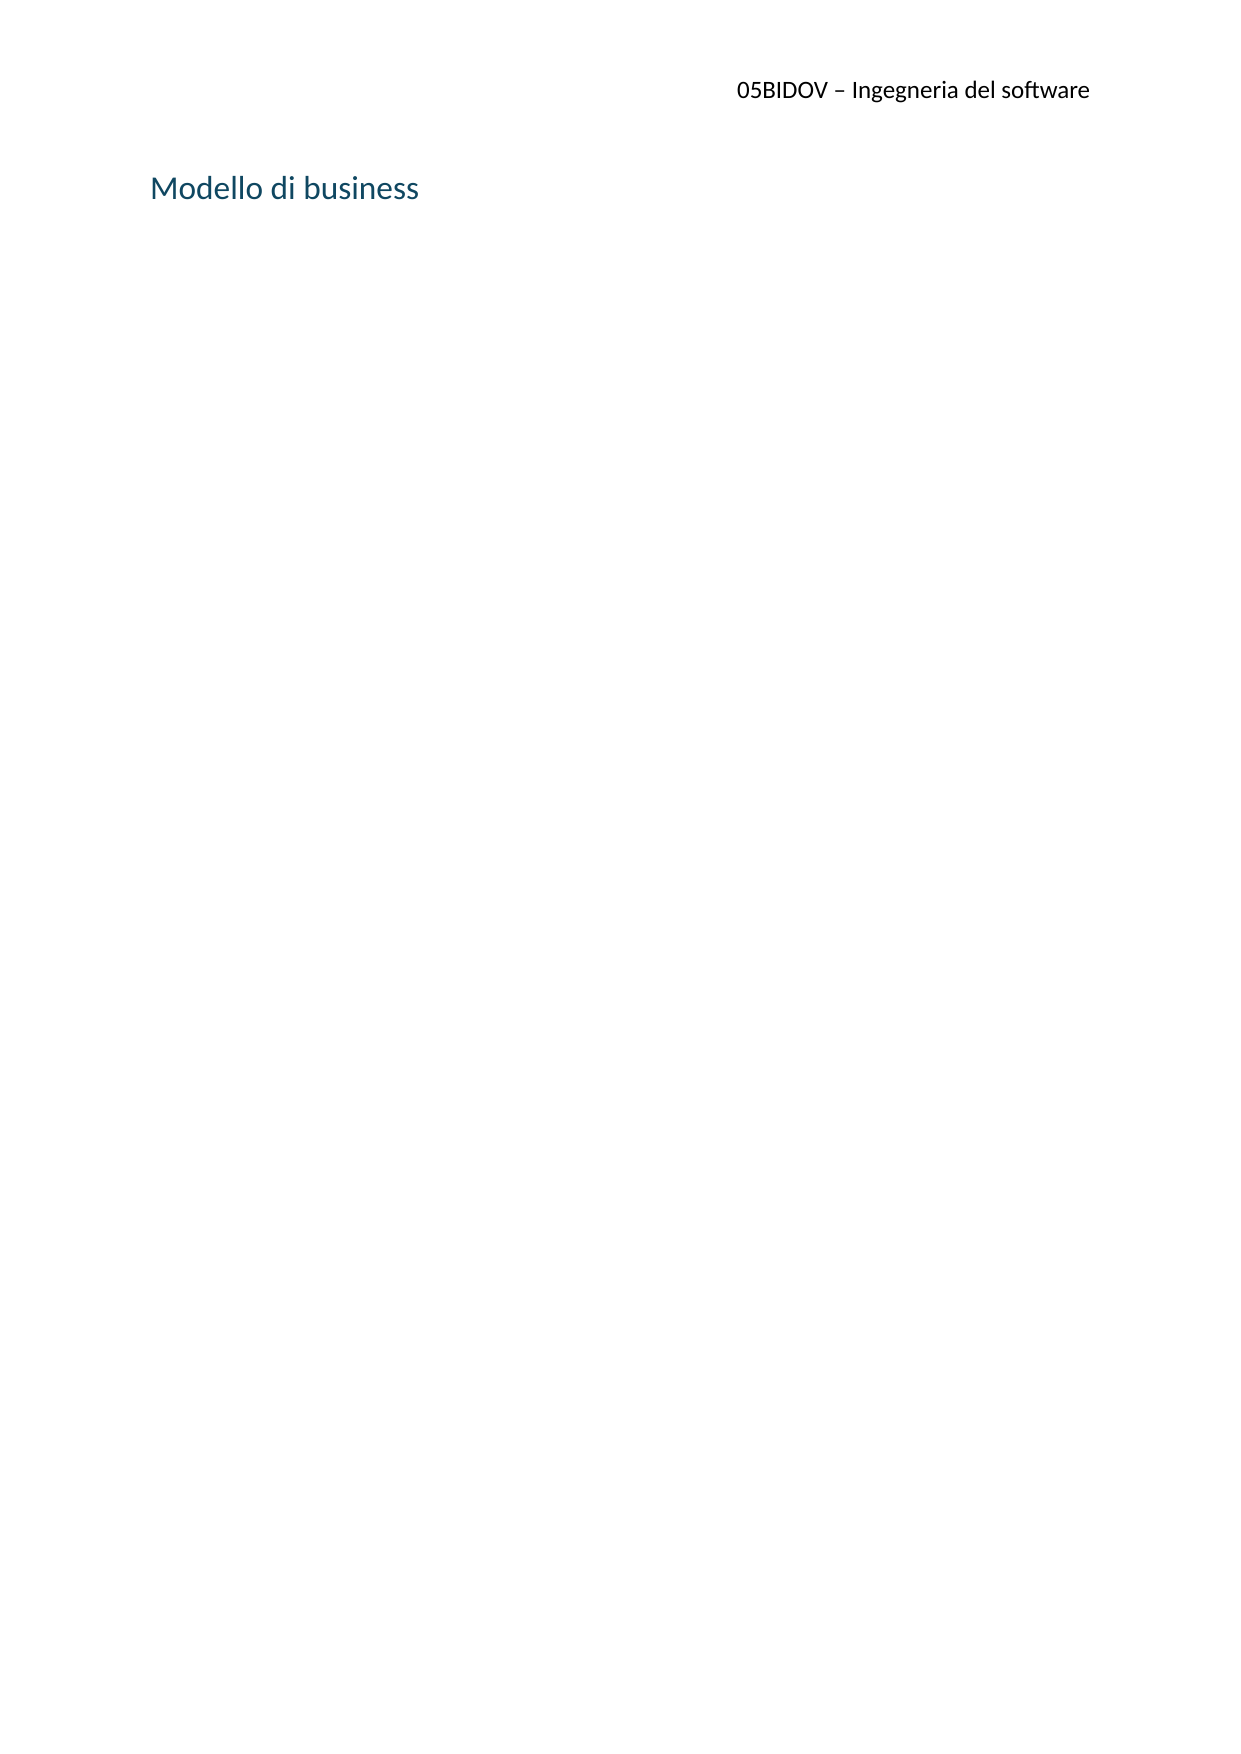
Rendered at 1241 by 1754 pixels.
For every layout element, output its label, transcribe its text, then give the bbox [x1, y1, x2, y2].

subtitle Modello di business [150, 167, 1090, 207]
